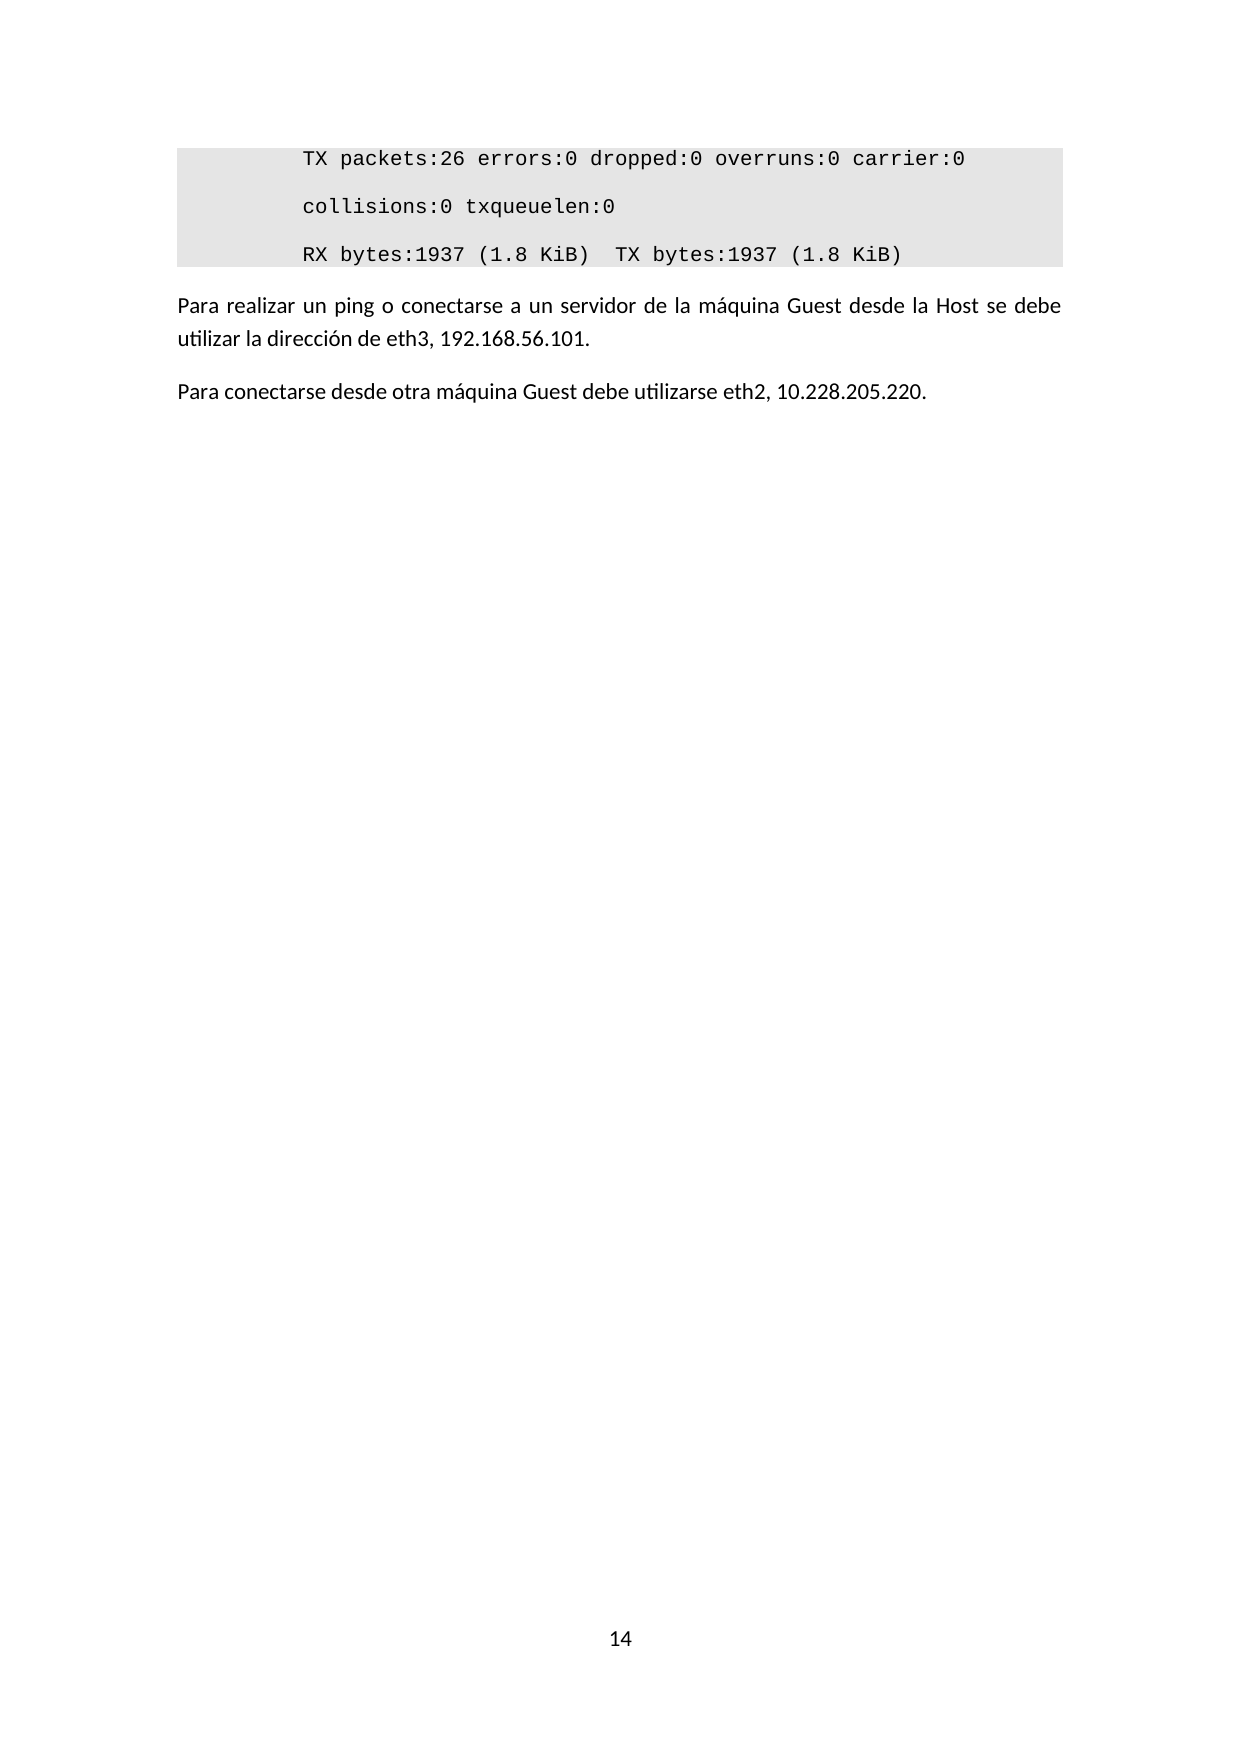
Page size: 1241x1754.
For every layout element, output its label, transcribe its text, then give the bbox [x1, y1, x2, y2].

text collisions:0 txqueuelen:0 [177, 196, 1063, 219]
text RX bytes:1937 (1.8 KiB) TX bytes:1937 (1.8 KiB) [177, 244, 1063, 267]
text Para conectarse desde otra máquina Guest debe utilizarse eth2, 10.228.205.220. [177, 377, 1063, 405]
text Para realizar un ping o conectarse a un servidor de la máquina Guest desde la Host se debe utilizar la dirección de eth3, 192.168.56.101. [177, 292, 1063, 352]
text TX packets:26 errors:0 dropped:0 overruns:0 carrier:0 [177, 148, 1063, 171]
